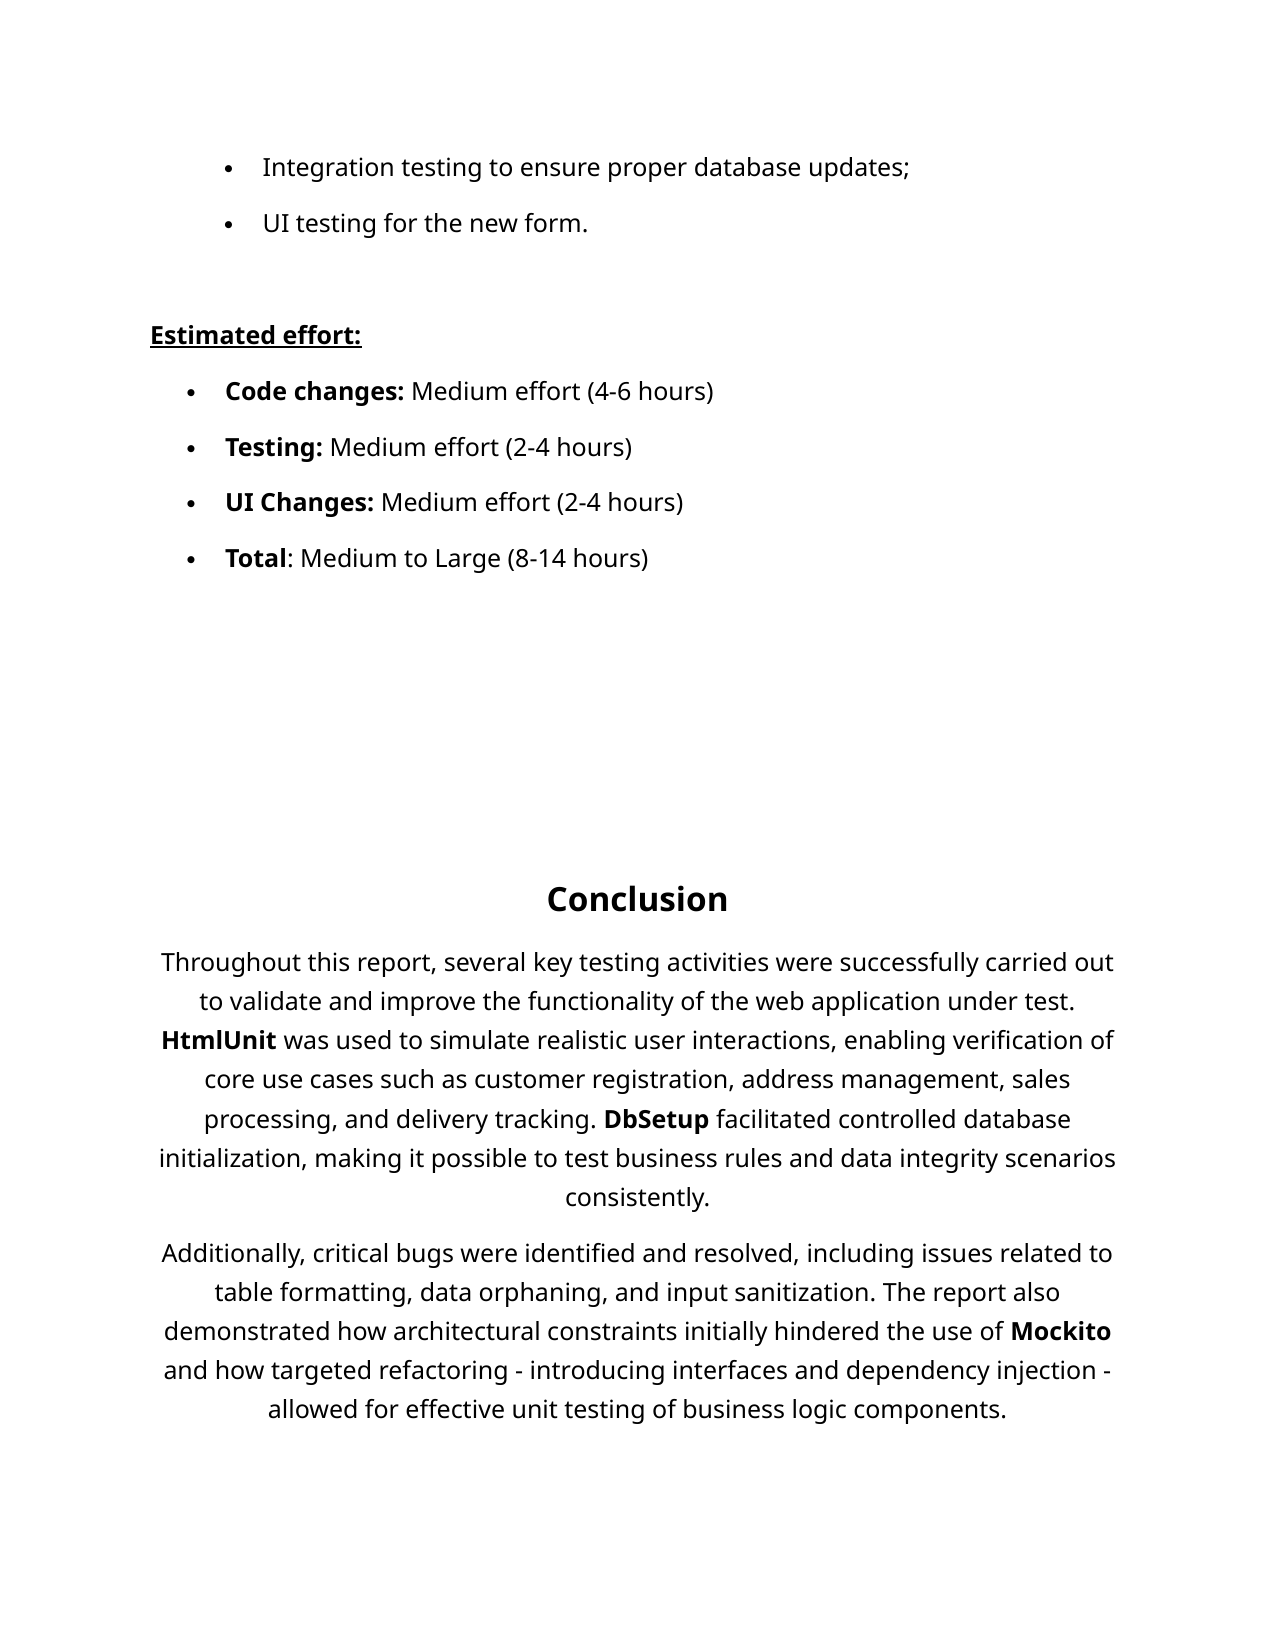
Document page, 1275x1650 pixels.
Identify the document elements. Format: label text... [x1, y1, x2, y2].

text Estimated effort: [150, 317, 1125, 352]
list UI Changes: Medium effort (2-4 hours) [187, 485, 1125, 519]
list Code changes: Medium effort (4-6 hours) [187, 373, 1125, 407]
text Throughout this report, several key testing activities were successfully carried out to validate and improve the functionality of the web application under test. HtmlUnit was used to simulate realistic user interactions, enabling verification of core use cases such as customer registration, address management, sales processing, and delivery tracking. DbSetup facilitated controlled database initialization, making it possible to test business rules and data integrity scenarios consistently. [150, 945, 1125, 1214]
text Conclusion [150, 876, 1125, 921]
list UI testing for the new form. [225, 206, 1125, 240]
text Additionally, critical bugs were identified and resolved, including issues related to table formatting, data orphaning, and input sanitization. The report also demonstrated how architectural constraints initially hindered the use of Mockito and how targeted refactoring - introducing interfaces and dependency injection - allowed for effective unit testing of business logic components. [150, 1236, 1125, 1426]
list Total: Medium to Large (8-14 hours) [187, 541, 1125, 575]
list Integration testing to ensure proper database updates; [225, 150, 1125, 184]
list Testing: Medium effort (2-4 hours) [187, 429, 1125, 463]
